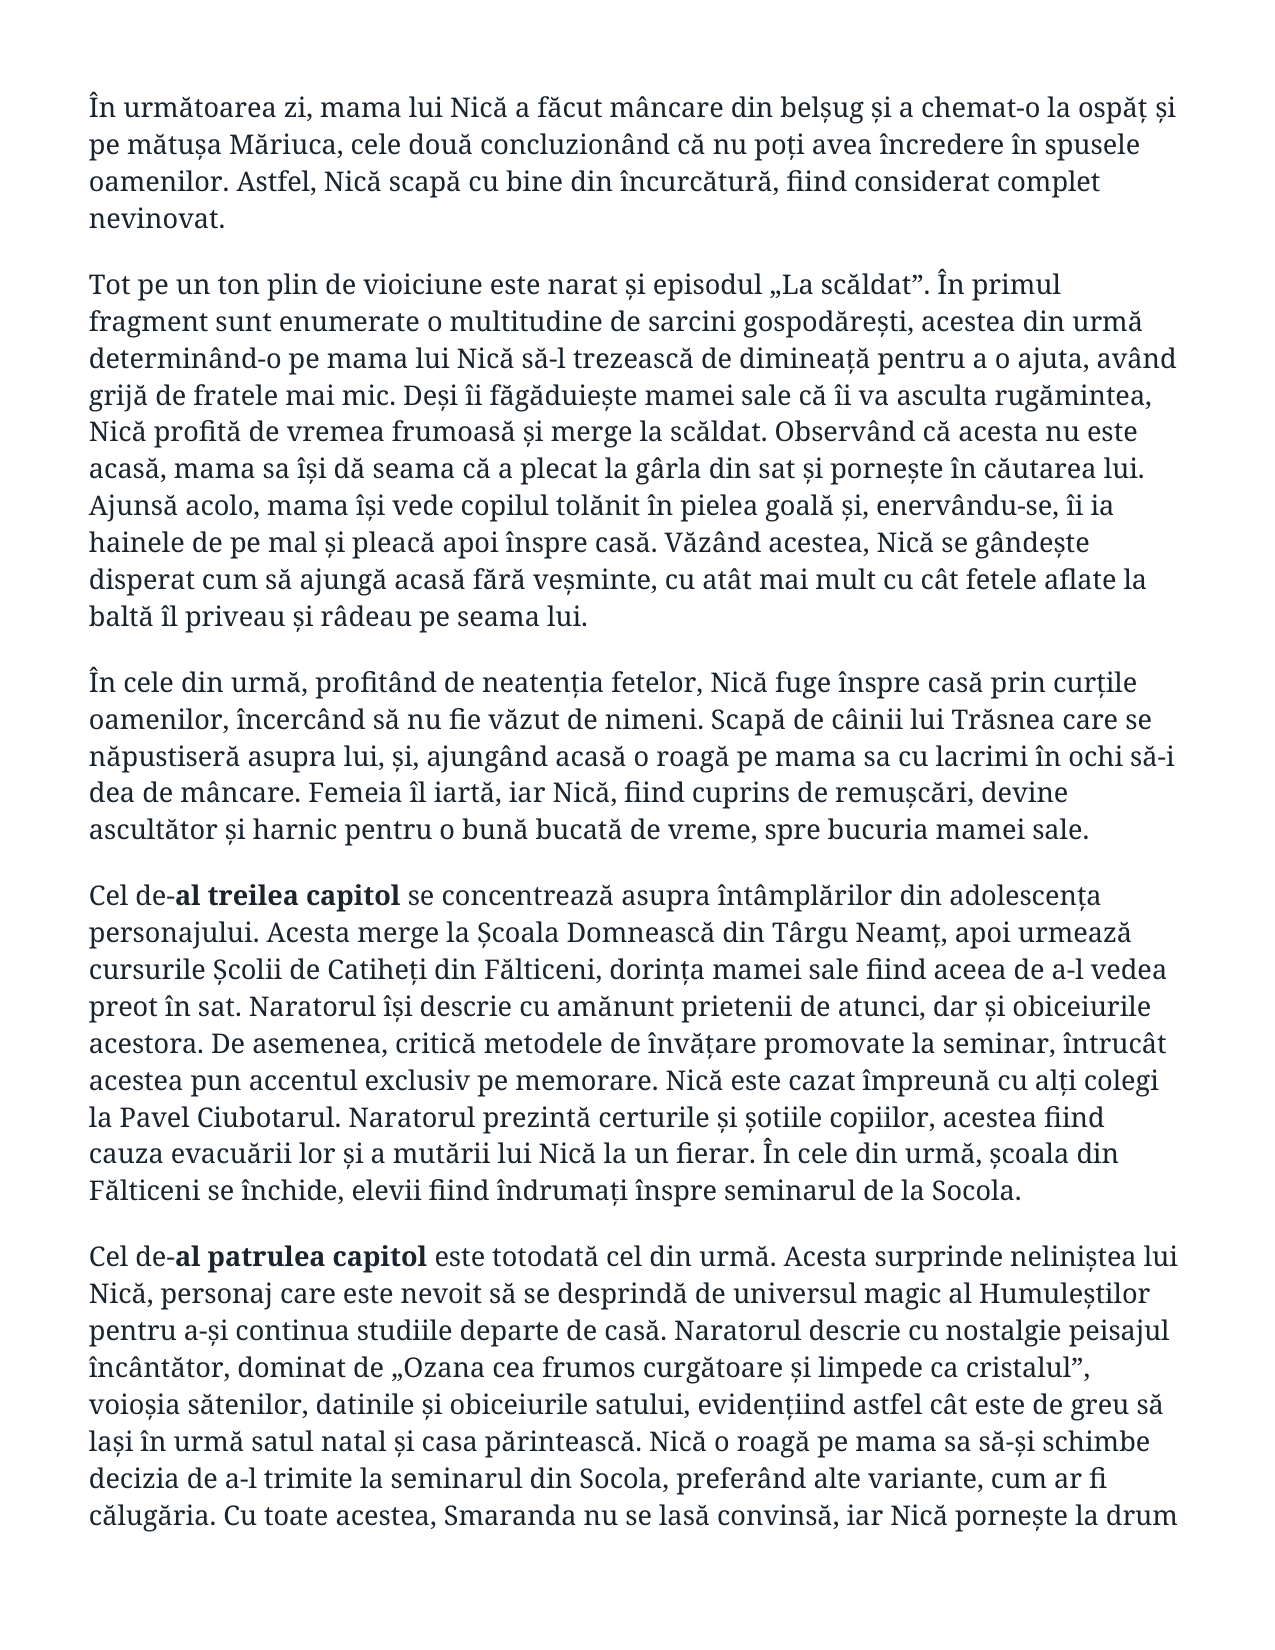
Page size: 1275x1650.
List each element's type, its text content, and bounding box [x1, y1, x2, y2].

text În următoarea zi, mama lui Nică a făcut mâncare din belșug și a chemat-o la ospăț și pe mătușa Măriuca, cele două concluzionând că nu poți avea încredere în spusele oamenilor. Astfel, Nică scapă cu bine din încurcătură, fiind considerat complet nevinovat. [89, 89, 1186, 236]
text În cele din urmă, profitând de neatenția fetelor, Nică fuge înspre casă prin curțile oamenilor, încercând să nu fie văzut de nimeni. Scapă de câinii lui Trăsnea care se năpustiseră asupra lui, și, ajungând acasă o roagă pe mama sa cu lacrimi în ochi să-i dea de mâncare. Femeia îl iartă, iar Nică, fiind cuprins de remușcări, devine ascultător și harnic pentru o bună bucată de vreme, spre bucuria mamei sale. [89, 663, 1186, 848]
text Cel de-al treilea capitol se concentrează asupra întâmplărilor din adolescența personajului. Acesta merge la Școala Domnească din Târgu Neamț, apoi urmează cursurile Școlii de Catiheți din Fălticeni, dorința mamei sale fiind aceea de a-l vedea preot în sat. Naratorul își descrie cu amănunt prietenii de atunci, dar și obiceiurile acestora. De asemenea, critică metodele de învățare promovate la seminar, întrucât acestea pun accentul exclusiv pe memorare. Nică este cazat împreună cu alți colegi la Pavel Ciubotarul. Naratorul prezintă certurile și șotiile copiilor, acestea fiind cauza evacuării lor și a mutării lui Nică la un fierar. În cele din urmă, școala din Fălticeni se închide, elevii fiind îndrumați înspre seminarul de la Socola. [89, 877, 1186, 1209]
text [89, 1238, 1186, 1533]
text Tot pe un ton plin de vioiciune este narat și episodul „La scăldat”. În primul fragment sunt enumerate o multitudine de sarcini gospodărești, acestea din urmă determinând-o pe mama lui Nică să-l trezească de dimineață pentru a o ajuta, având grijă de fratele mai mic. Deși îi făgăduiește mamei sale că îi va asculta rugămintea, Nică profită de vremea frumoasă și merge la scăldat. Observând că acesta nu este acasă, mama sa își dă seama că a plecat la gârla din sat și pornește în căutarea lui. Ajunsă acolo, mama își vede copilul tolănit în pielea goală și, enervându-se, îi ia hainele de pe mal și pleacă apoi înspre casă. Văzând acestea, Nică se gândește disperat cum să ajungă acasă fără veșminte, cu atât mai mult cu cât fetele aflate la baltă îl priveau și râdeau pe seama lui. [89, 265, 1186, 634]
